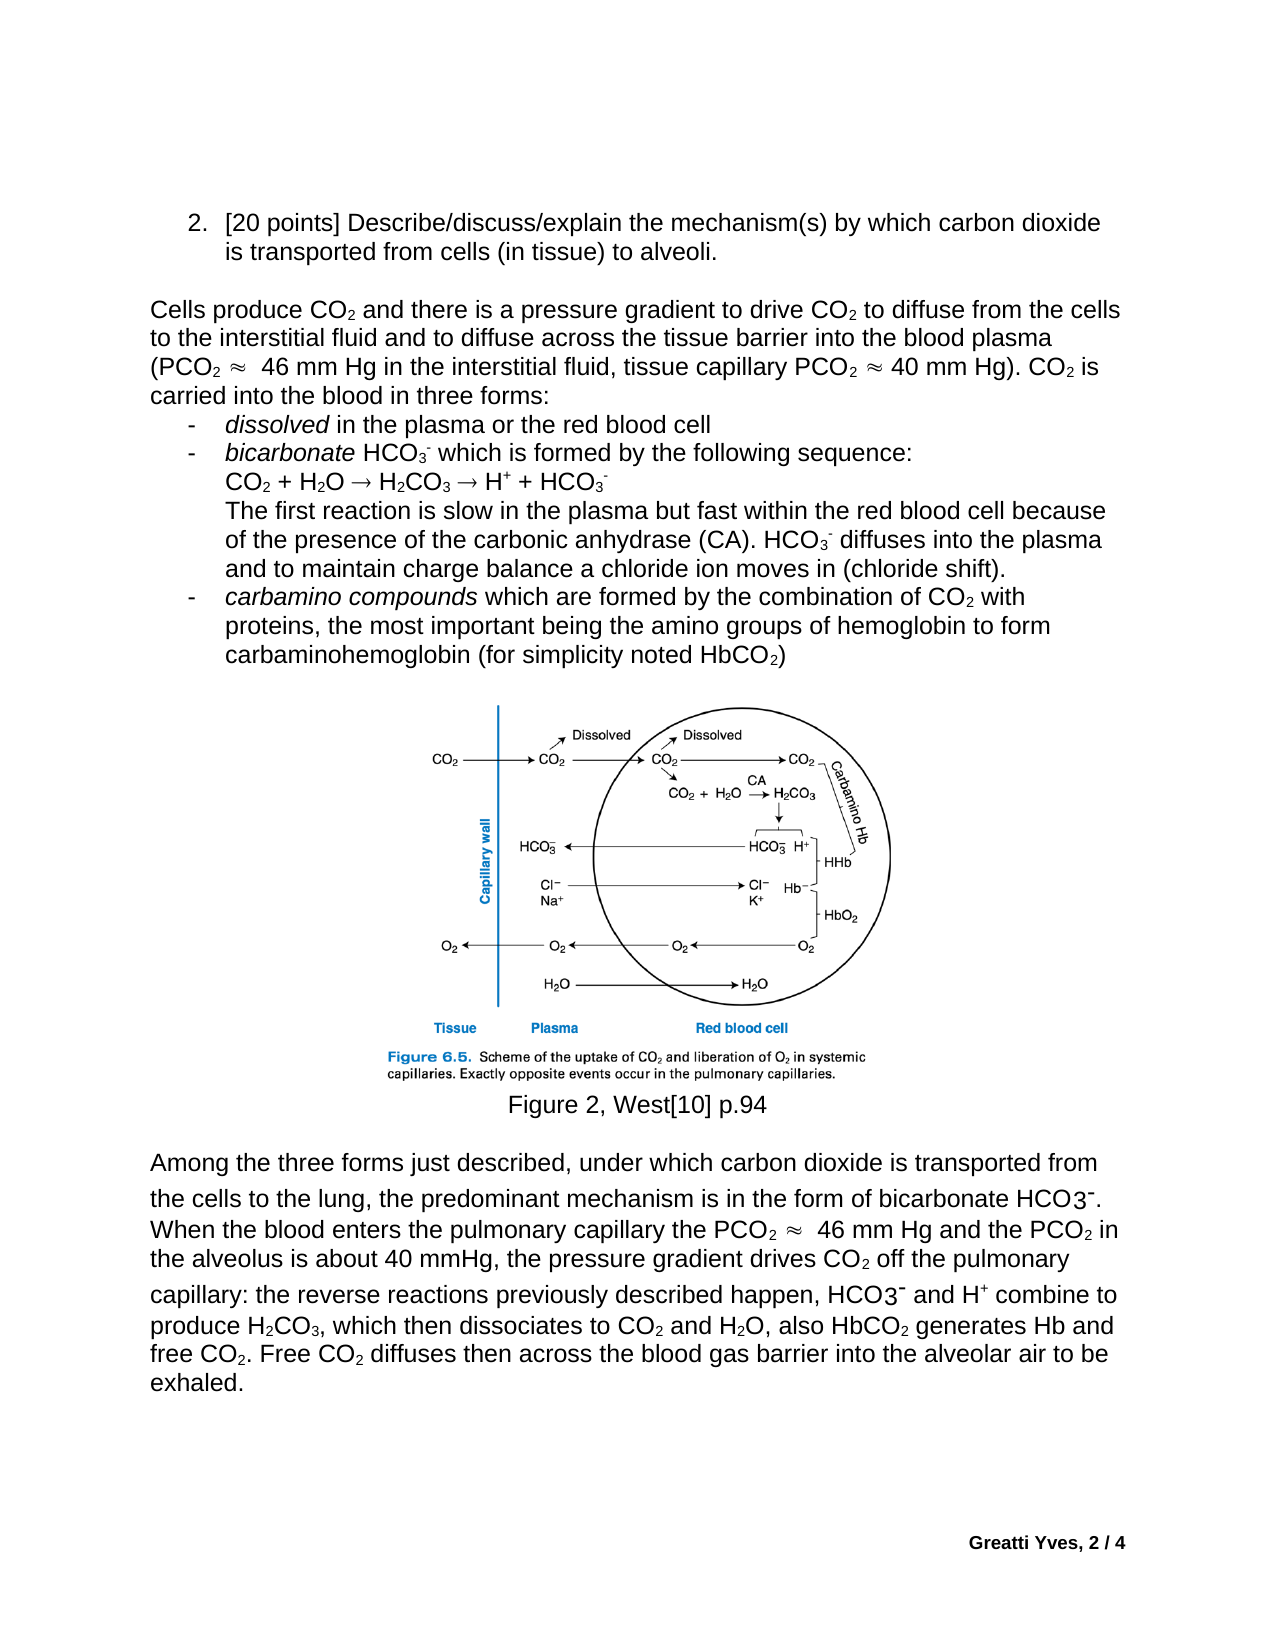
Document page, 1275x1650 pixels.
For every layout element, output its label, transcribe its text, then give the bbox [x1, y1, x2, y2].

list The first reaction is slow in the plasma but fast within the red blood cell because of the presence of the carbonic anhydrase (CA). HCO3- diffuses into the plasma and to maintain charge balance a chloride ion moves in (chloride shift). [225, 496, 1125, 582]
list [20 points] Describe/discuss/explain the mechanism(s) by which carbon dioxide is transported from cells (in tissue) to alveoli. [187, 208, 1125, 265]
text Among the three forms just described, under which carbon dioxide is transported from the cells to the lung, the predominant mechanism is in the form of bicarbonate HCO3-. When the blood enters the pulmonary capillary the PCO2 46 mm Hg and the PCO2 in the alveolus is about 40 mmHg, the pressure gradient drives CO2 off the pulmonary capillary: the reverse reactions previously described happen, HCO3- and H+ combine to produce H2CO3, which then dissociates to CO2 and H2O, also HbCO2 generates Hb and free CO2. Free CO2 diffuses then across the blood gas barrier into the alveolar air to be exhaled. [150, 1148, 1125, 1397]
list dissolved in the plasma or the red blood cell [187, 410, 1125, 438]
list carbamino compounds which are formed by the combination of CO2 with proteins, the most important being the amino groups of hemoglobin to form carbaminohemoglobin (for simplicity noted HbCO2) [187, 582, 1125, 668]
picture [370, 697, 905, 1091]
list Cells produce CO2 and there is a pressure gradient to drive CO2 to diffuse from the cells to the interstitial fluid and to diffuse across the tissue barrier into the blood plasma (PCO2 46 mm Hg in the interstitial fluid, tissue capillary PCO2 40 mm Hg). CO2 is carried into the blood in three forms: [150, 294, 1125, 410]
list bicarbonate HCO3- which is formed by the following sequence: [187, 438, 1125, 467]
text Figure 2, West[10] p.94 [150, 1090, 1125, 1119]
list CO2 + H2O H2CO3 H+ + HCO3- [225, 467, 1125, 496]
